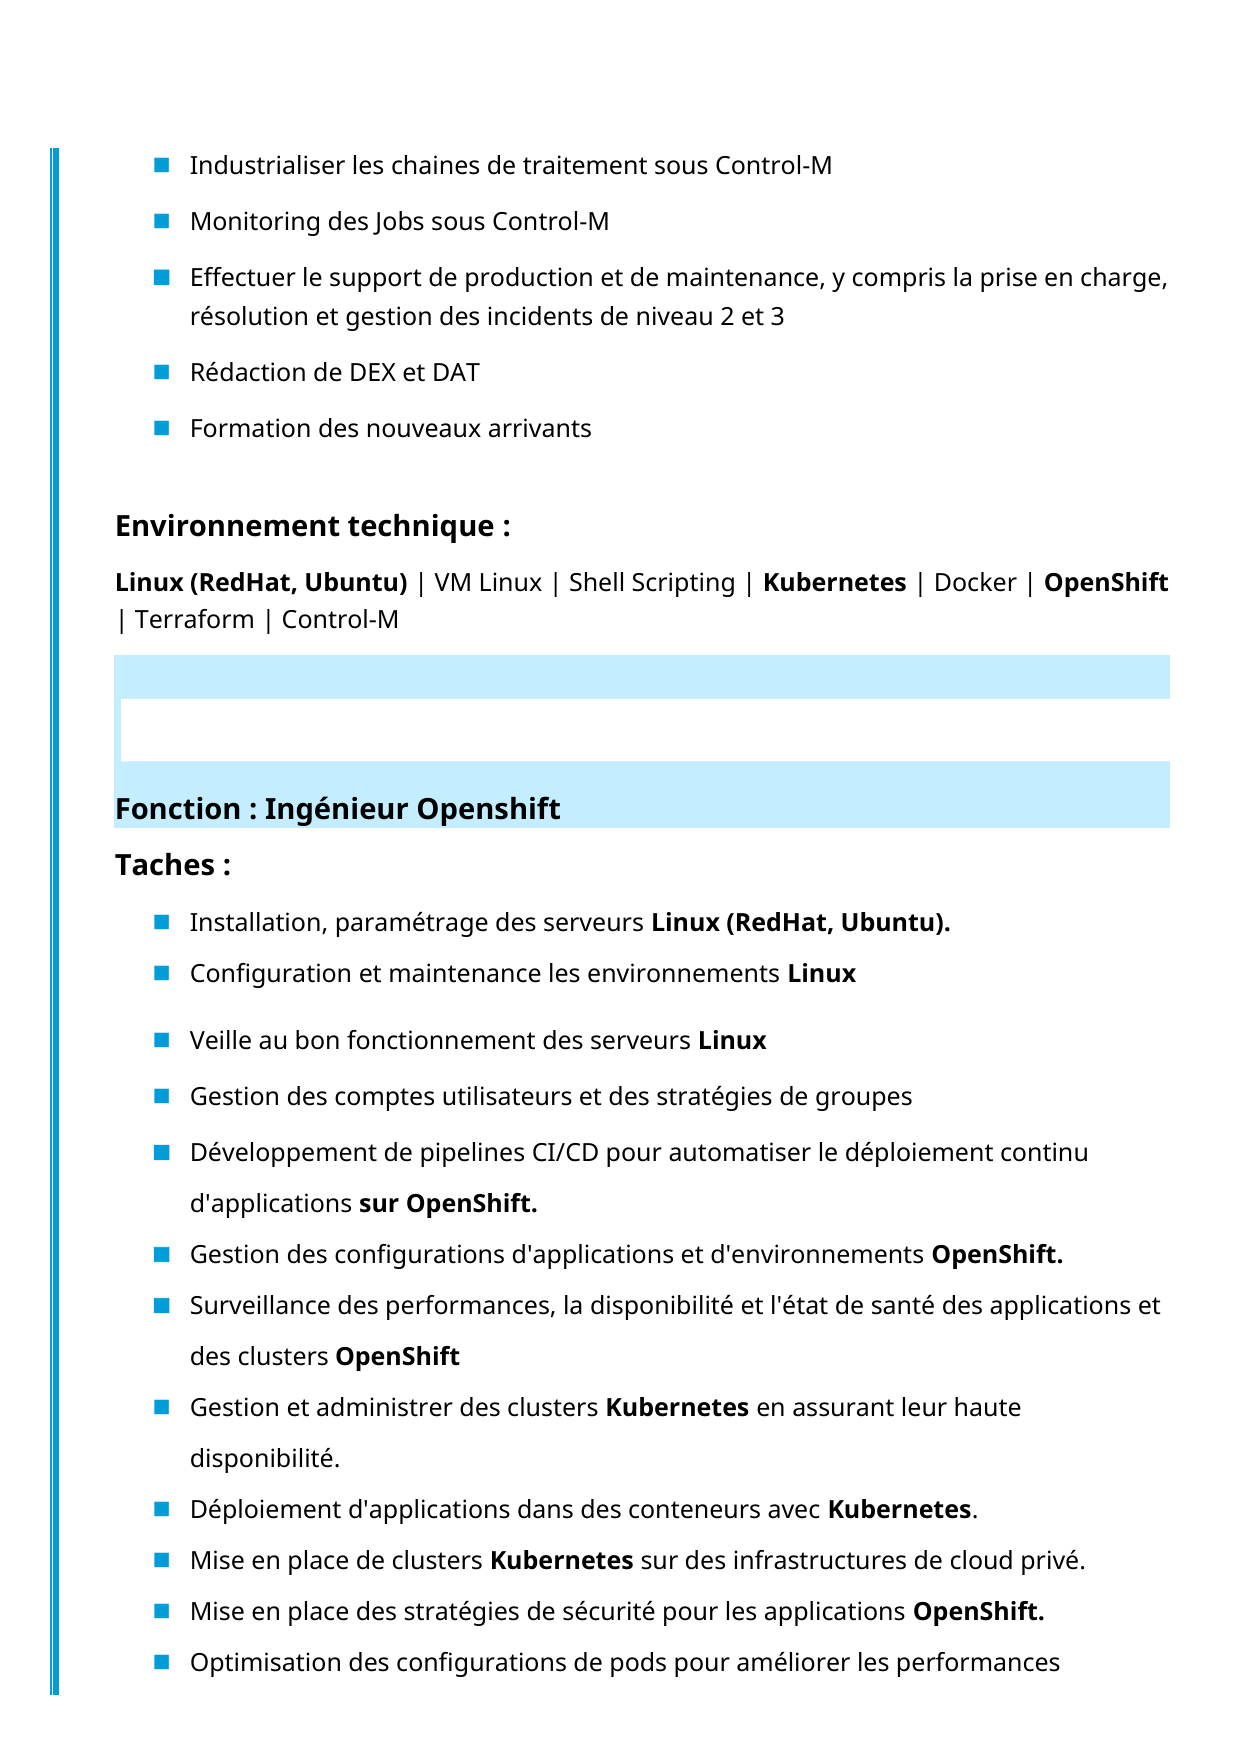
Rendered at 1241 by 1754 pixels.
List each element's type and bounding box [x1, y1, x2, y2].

table_header [103, 148, 1181, 1679]
